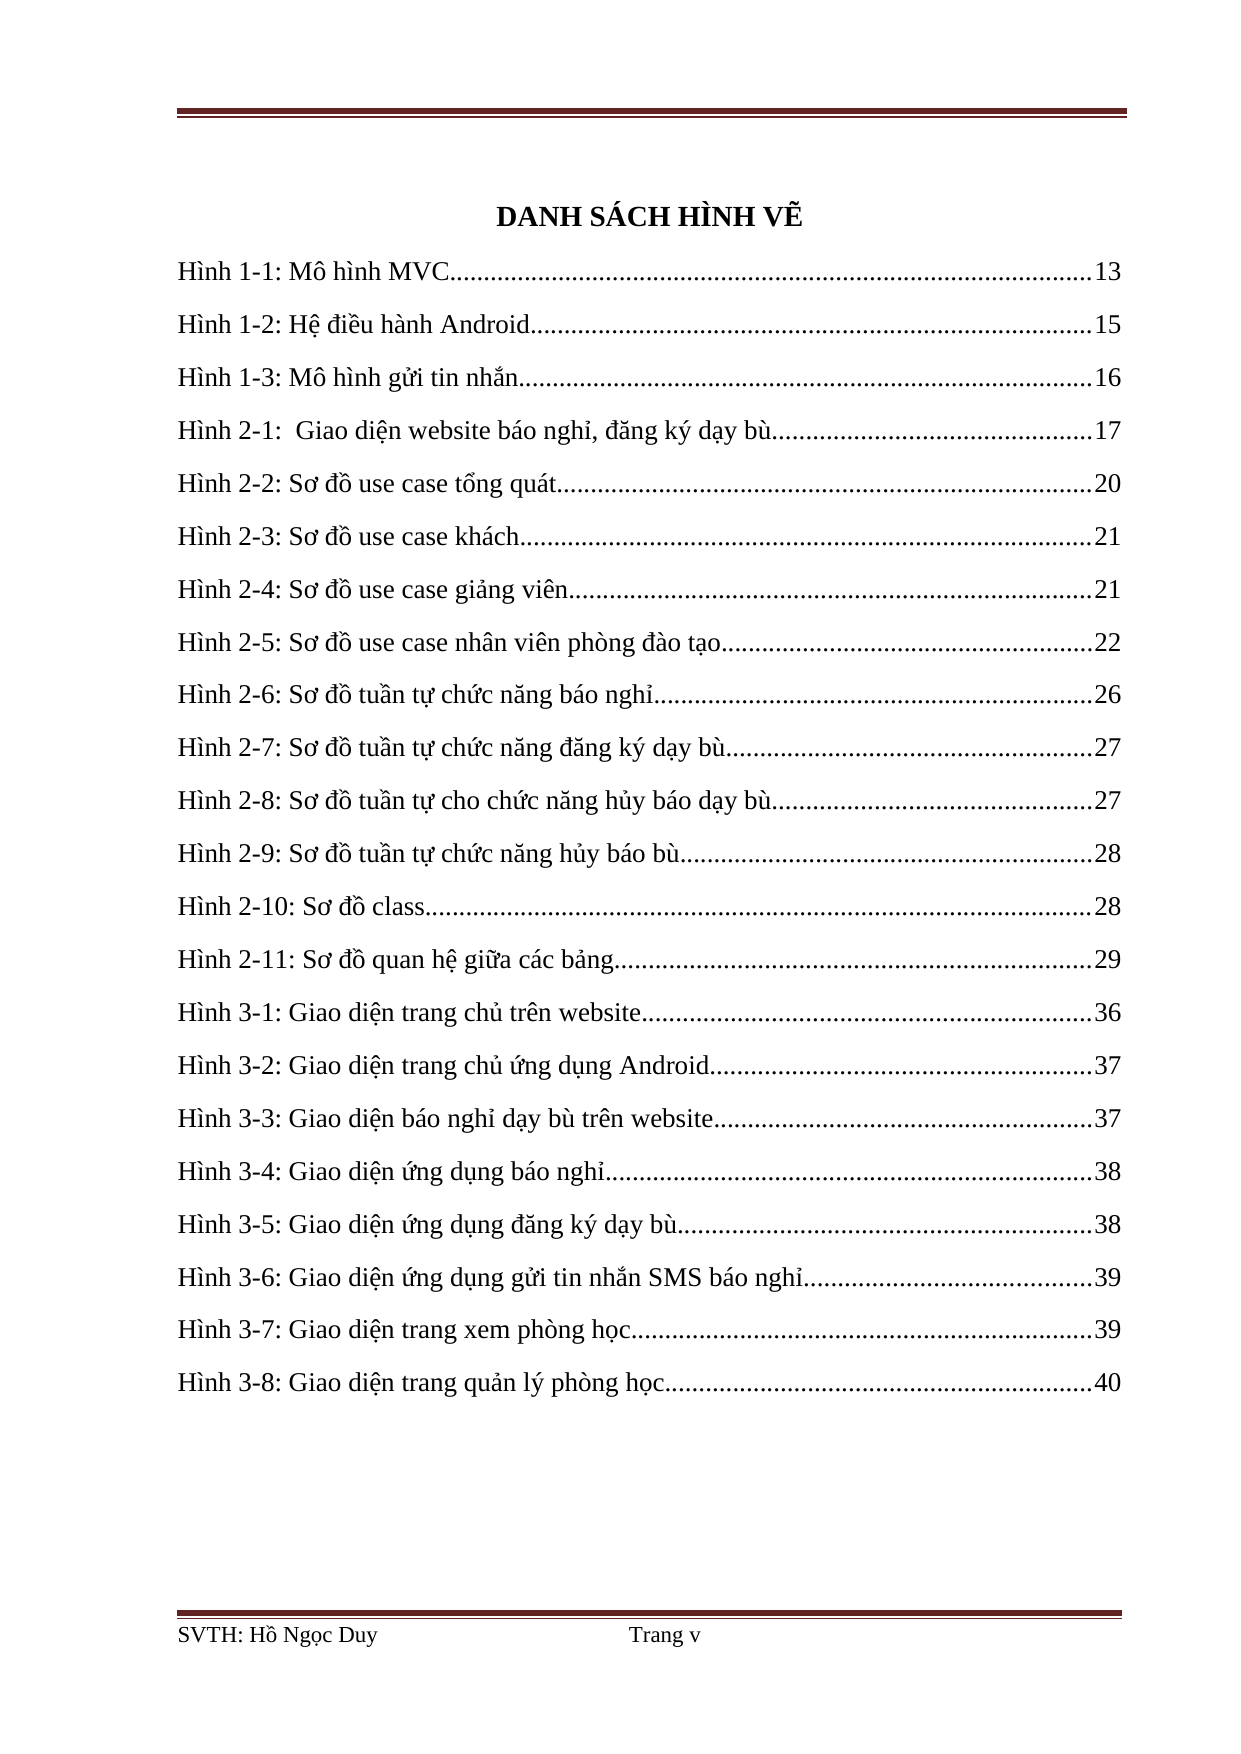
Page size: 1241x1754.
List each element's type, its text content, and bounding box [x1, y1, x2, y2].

text Hình 2-11: Sơ đồ quan hệ giữa các bảng 29 [177, 943, 1122, 974]
text Hình 3-5: Giao diện ứng dụng đăng ký dạy bù 38 [177, 1208, 1122, 1239]
text Hình 2-1: Giao diện website báo nghỉ, đăng ký dạy bù 17 [177, 414, 1122, 445]
text Hình 2-3: Sơ đồ use case khách 21 [177, 520, 1122, 551]
text Hình 3-4: Giao diện ứng dụng báo nghỉ 38 [177, 1155, 1122, 1186]
text Hình 2-6: Sơ đồ tuần tự chức năng báo nghỉ 26 [177, 679, 1122, 710]
text Hình 3-7: Giao diện trang xem phòng học 39 [177, 1314, 1122, 1345]
text Hình 3-6: Giao diện ứng dụng gửi tin nhắn SMS báo nghỉ 39 [177, 1261, 1122, 1292]
text Hình 3-8: Giao diện trang quản lý phòng học 40 [177, 1367, 1122, 1398]
text Hình 3-2: Giao diện trang chủ ứng dụng Android 37 [177, 1049, 1122, 1080]
text Hình 1-3: Mô hình gửi tin nhắn 16 [177, 361, 1122, 392]
text Hình 2-7: Sơ đồ tuần tự chức năng đăng ký dạy bù 27 [177, 732, 1122, 763]
text Hình 2-2: Sơ đồ use case tổng quát 20 [177, 467, 1122, 498]
text Hình 1-1: Mô hình MVC 13 [177, 255, 1122, 286]
text Hình 2-9: Sơ đồ tuần tự chức năng hủy báo bù 28 [177, 837, 1122, 868]
subtitle DANH SÁCH HÌNH VẼ [177, 199, 1122, 232]
text Hình 2-4: Sơ đồ use case giảng viên 21 [177, 573, 1122, 604]
text Hình 2-8: Sơ đồ tuần tự cho chức năng hủy báo dạy bù 27 [177, 784, 1122, 816]
text Hình 3-3: Giao diện báo nghỉ dạy bù trên website 37 [177, 1102, 1122, 1133]
text Hình 3-1: Giao diện trang chủ trên website 36 [177, 996, 1122, 1027]
text Hình 2-10: Sơ đồ class 28 [177, 890, 1122, 921]
text Hình 2-5: Sơ đồ use case nhân viên phòng đào tạo 22 [177, 626, 1122, 657]
text Hình 1-2: Hệ điều hành Android 15 [177, 308, 1122, 339]
